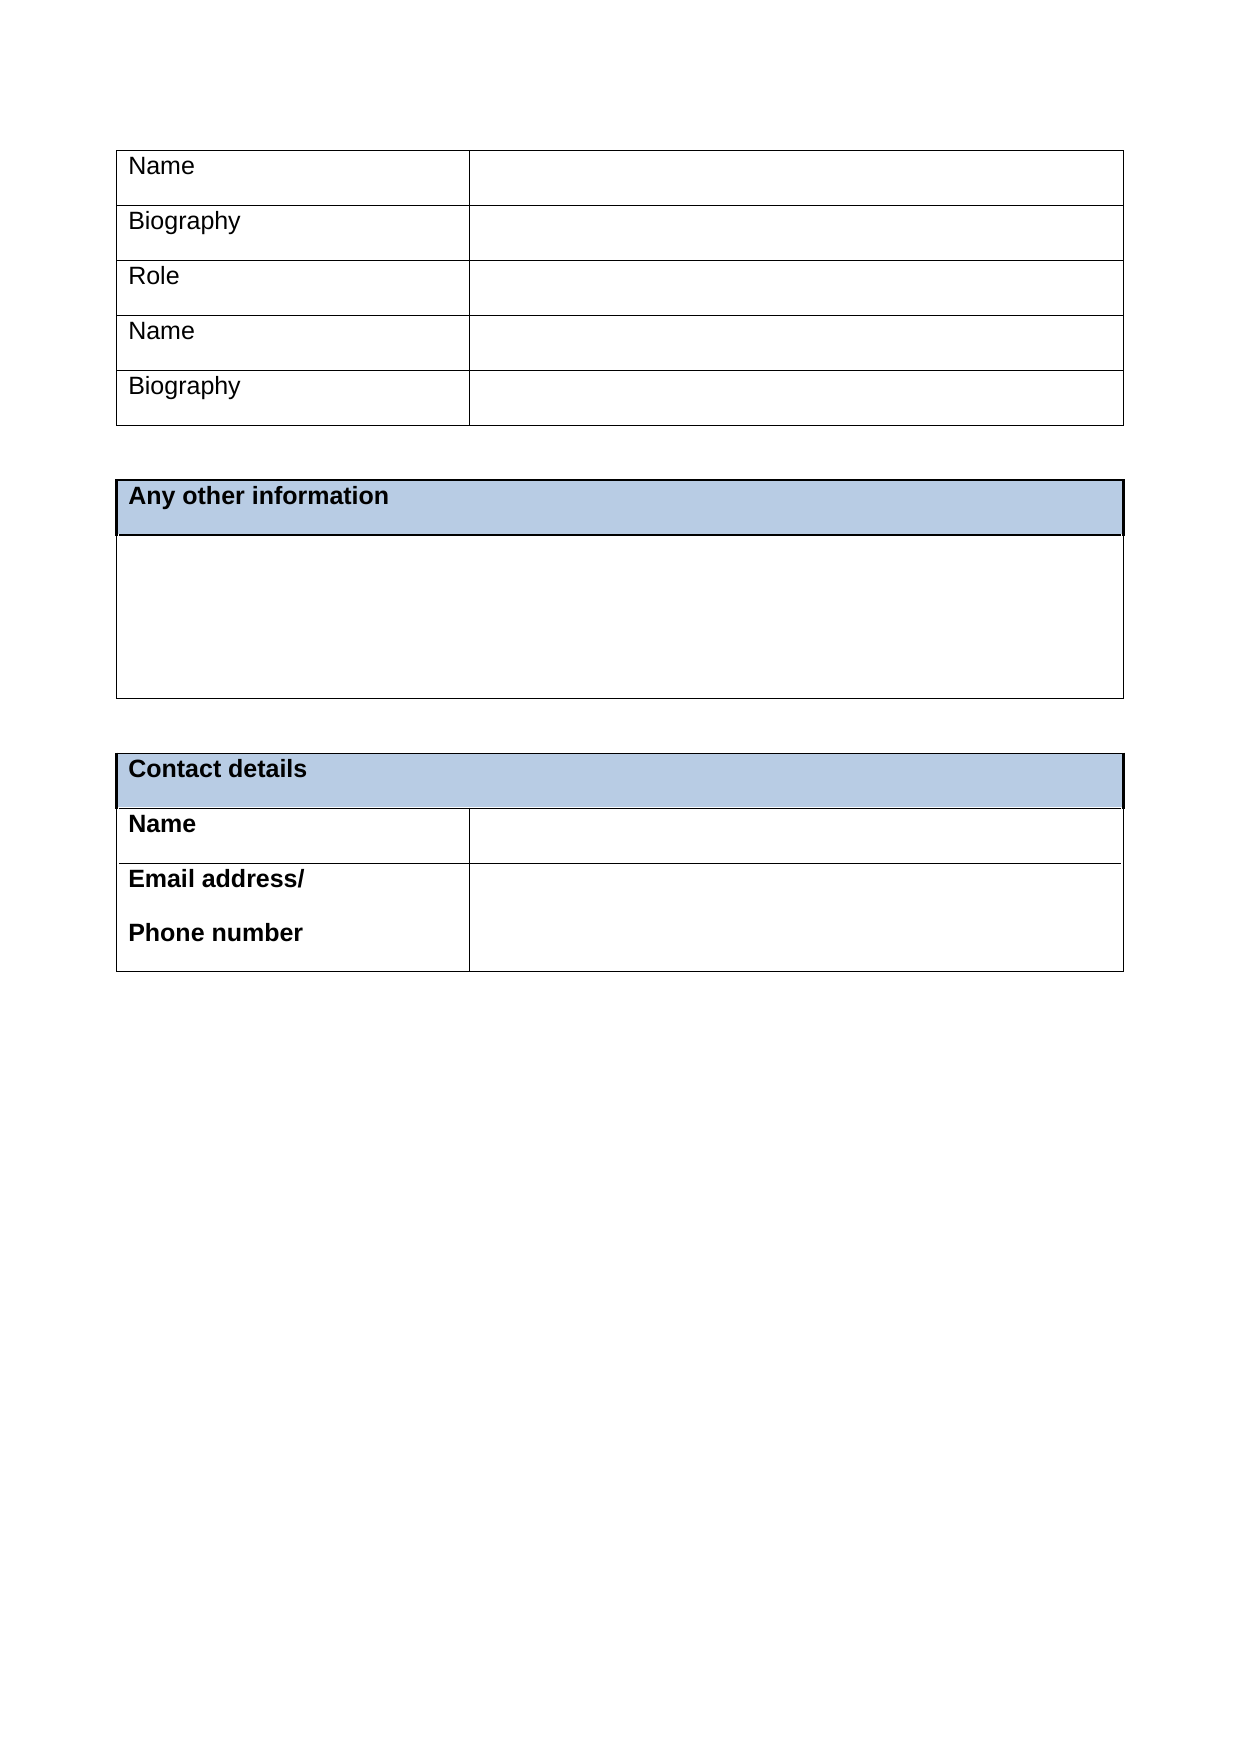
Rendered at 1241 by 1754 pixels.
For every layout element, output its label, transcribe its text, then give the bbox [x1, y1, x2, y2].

table_cell Email address/ Phone number [117, 863, 469, 971]
table_cell [470, 151, 1123, 205]
table_cell Name [117, 316, 469, 369]
table_cell Name [117, 151, 469, 205]
table_cell [470, 371, 1123, 424]
table_cell [470, 261, 1123, 315]
table_cell [470, 808, 1123, 863]
table_cell [470, 206, 1123, 260]
table_cell Biography [117, 206, 469, 260]
table_cell Name [117, 808, 469, 863]
table_header Any other information [118, 481, 1122, 534]
table_cell [117, 534, 1123, 697]
table_cell Role [117, 261, 469, 315]
table_cell [470, 863, 1123, 971]
table_cell [470, 316, 1123, 369]
table_cell Biography [117, 371, 469, 424]
table_header Contact details [118, 754, 1122, 807]
